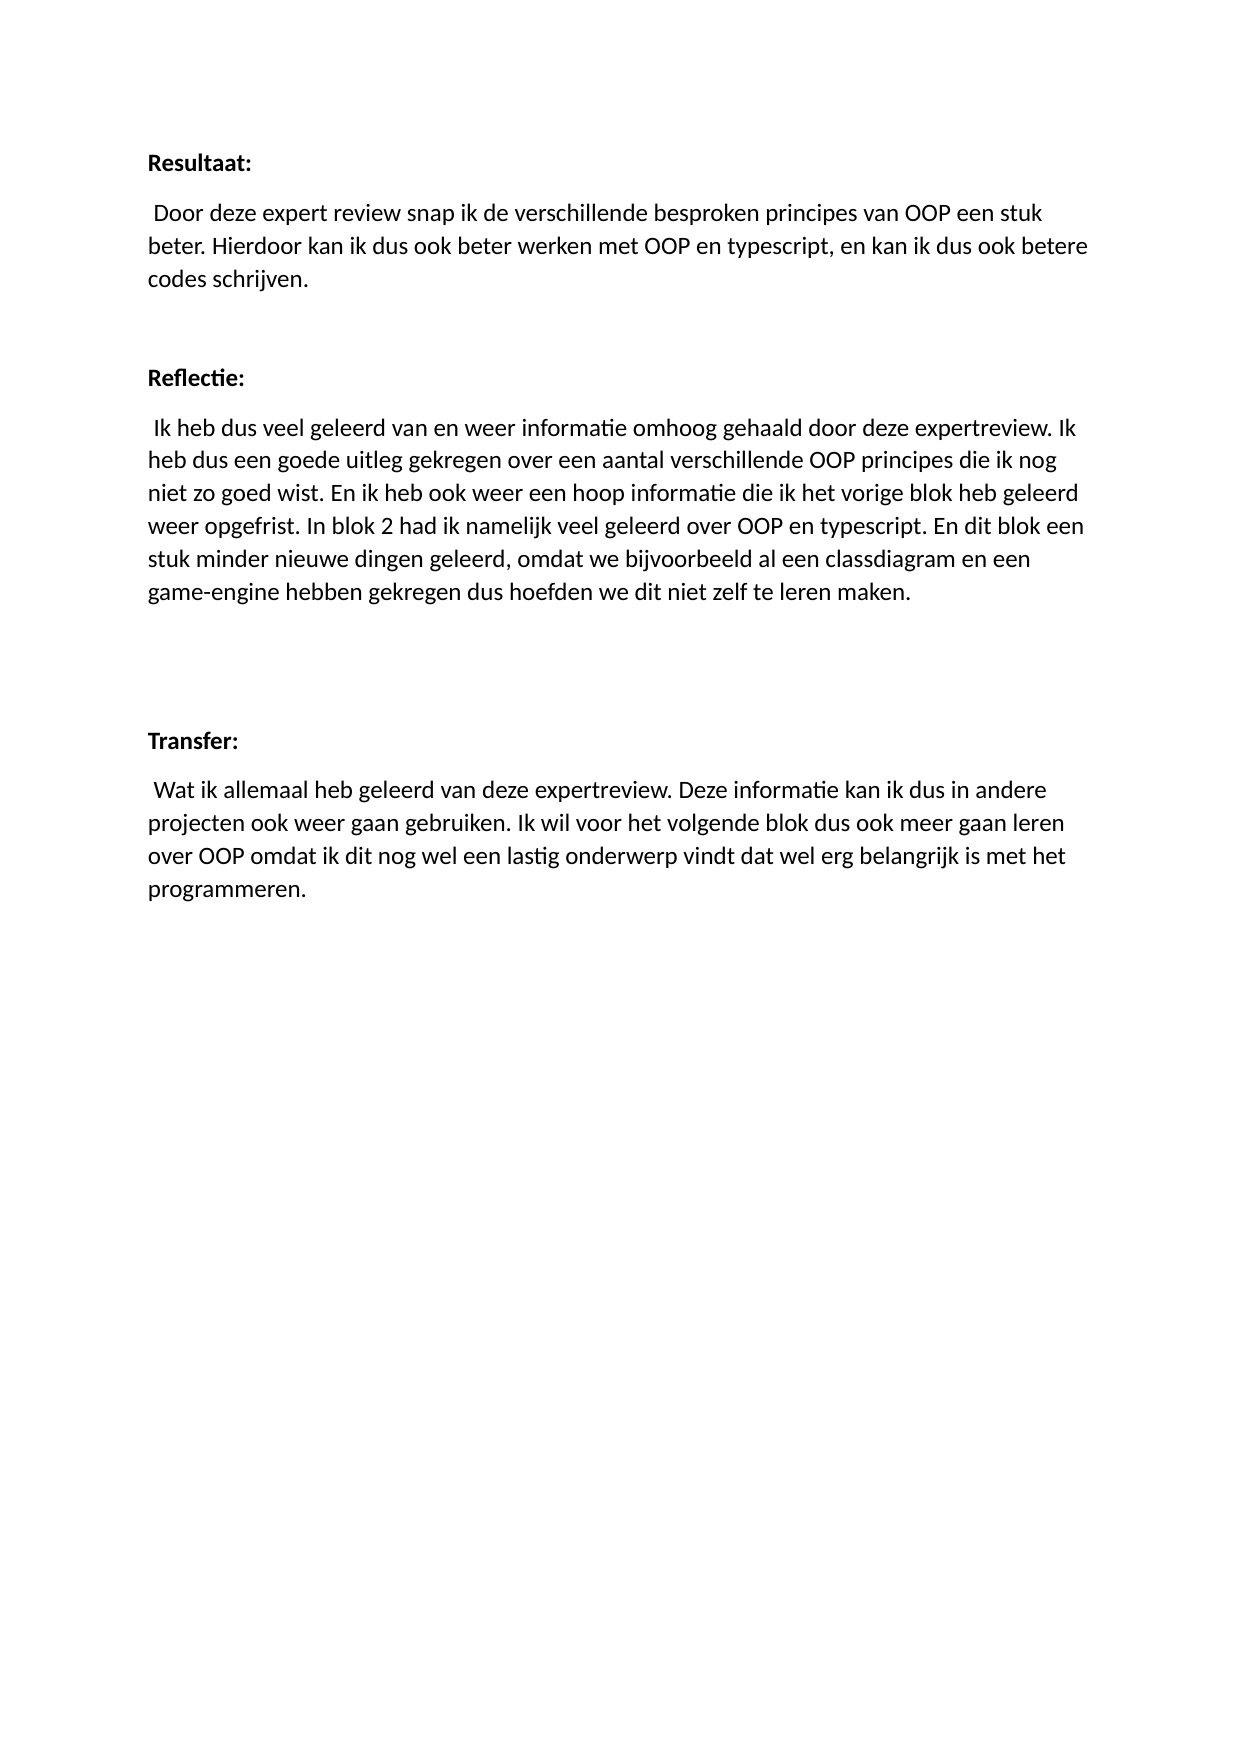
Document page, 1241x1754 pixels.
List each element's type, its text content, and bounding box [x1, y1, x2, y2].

text Resultaat: [148, 148, 1093, 178]
text Transfer: [148, 725, 1093, 756]
text Door deze expert review snap ik de verschillende besproken principes van OOP een stuk beter. Hierdoor kan ik dus ook beter werken met OOP en typescript, en kan ik dus ook betere codes schrijven. [148, 197, 1093, 293]
text Wat ik allemaal heb geleerd van deze expertreview. Deze informatie kan ik dus in andere projecten ook weer gaan gebruiken. Ik wil voor het volgende blok dus ook meer gaan leren over OOP omdat ik dit nog wel een lastig onderwerp vindt dat wel erg belangrijk is met het programmeren. [148, 775, 1093, 904]
text Reflectie: [148, 362, 1093, 393]
text Ik heb dus veel geleerd van en weer informatie omhoog gehaald door deze expertreview. Ik heb dus een goede uitleg gekregen over een aantal verschillende OOP principes die ik nog niet zo goed wist. En ik heb ook weer een hoop informatie die ik het vorige blok heb geleerd weer opgefrist. In blok 2 had ik namelijk veel geleerd over OOP en typescript. En dit blok een stuk minder nieuwe dingen geleerd, omdat we bijvoorbeeld al een classdiagram en een game-engine hebben gekregen dus hoefden we dit niet zelf te leren maken. [148, 412, 1093, 607]
